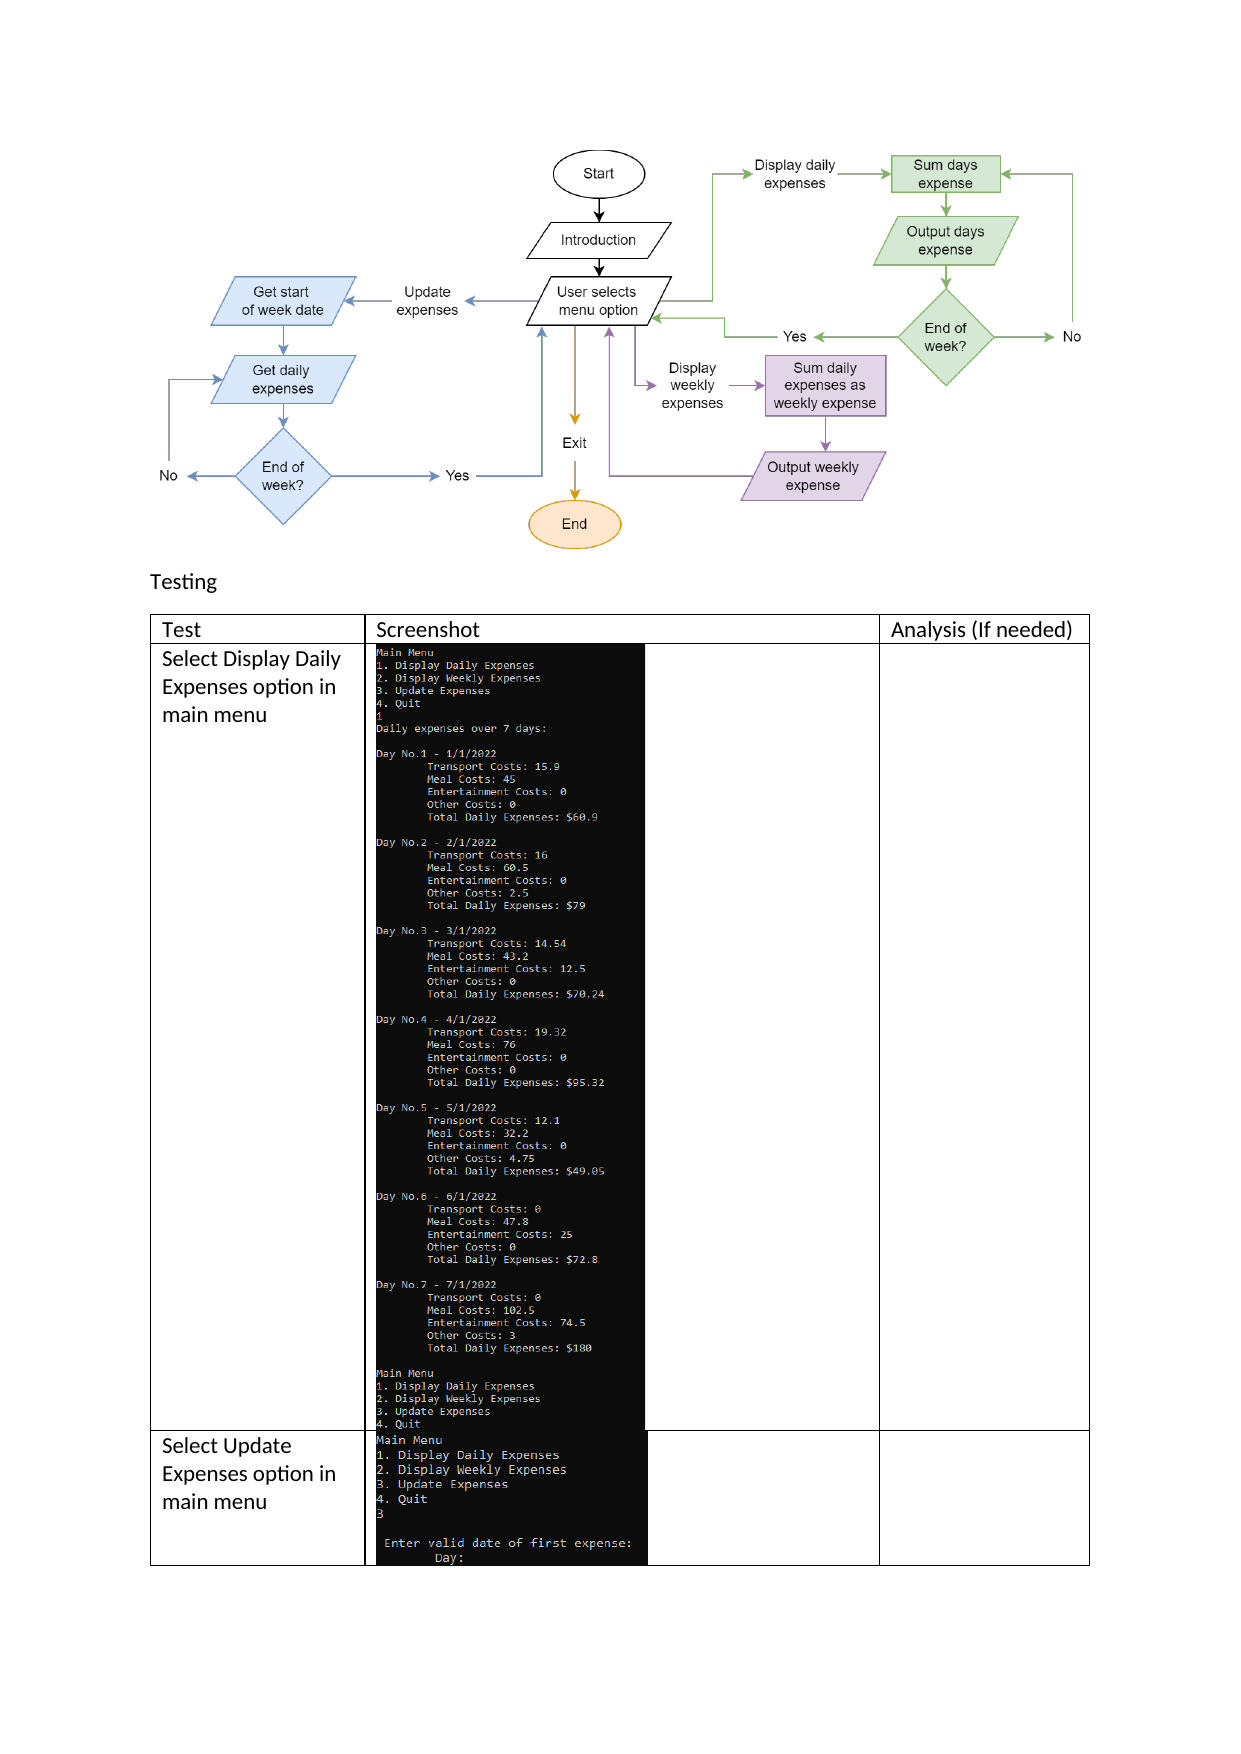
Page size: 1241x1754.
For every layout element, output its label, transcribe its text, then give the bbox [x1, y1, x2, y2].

table_header Screenshot [366, 615, 879, 643]
table_cell [880, 1431, 1089, 1565]
table_cell [880, 644, 1089, 1430]
table_cell Select Display Daily Expenses option in main menu [151, 644, 364, 1430]
table_cell [366, 1431, 376, 1565]
table_cell [648, 1431, 879, 1565]
table_cell [646, 644, 879, 1430]
text Testing [150, 567, 1090, 595]
picture [150, 150, 1091, 549]
table_header Analysis (If needed) [880, 615, 1089, 643]
table_header Test [151, 615, 364, 643]
table_cell [366, 644, 376, 1430]
table_cell Select Update Expenses option in main menu [151, 1431, 364, 1565]
picture [376, 644, 648, 1566]
